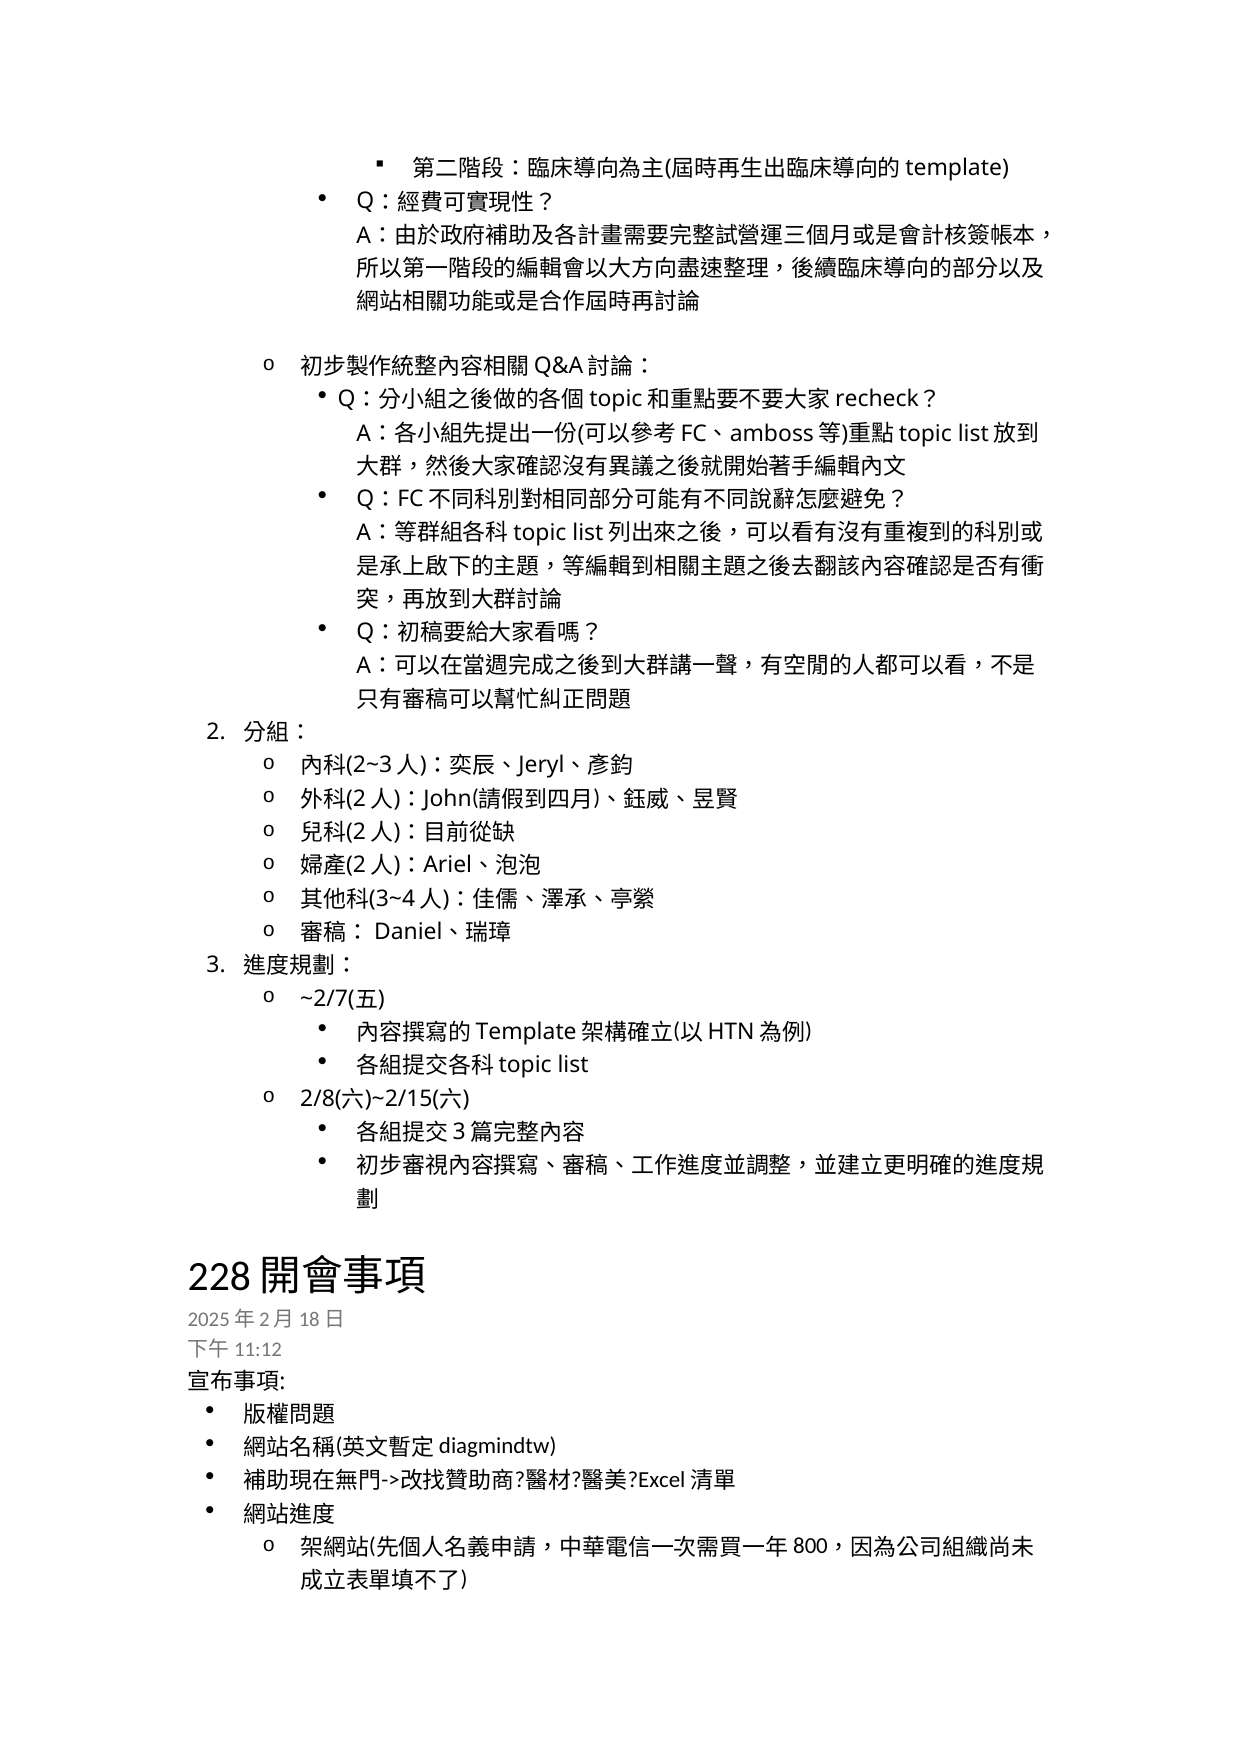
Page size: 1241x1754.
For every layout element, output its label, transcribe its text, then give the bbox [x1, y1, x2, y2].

list 第二階段：臨床導向為主(屆時再生出臨床導向的template) [375, 150, 1053, 183]
list 婦產(2人)：Ariel、泡泡 [262, 847, 1053, 881]
list 兒科(2人)：目前從缺 [262, 814, 1053, 847]
list 審稿： Daniel、瑞璋 [262, 914, 1053, 947]
list Q：經費可實現性？ [319, 183, 1053, 217]
list Q：初稿要給大家看嗎？ [319, 614, 1053, 647]
text 228開會事項 [187, 1242, 1053, 1302]
list 2/8(六)~2/15(六) [262, 1081, 1053, 1114]
list 內容撰寫的Template架構確立(以HTN為例) [319, 1014, 1053, 1047]
list 網站名稱(英文暫定diagmindtw) [206, 1429, 1053, 1462]
list 其他科(3~4人)：佳儒、澤承、亭縈 [262, 881, 1053, 914]
list 補助現在無門->改找贊助商?醫材?醫美?Excel清單 [206, 1462, 1053, 1496]
text 2025年2月18日 [187, 1302, 1053, 1332]
text 下午 11:12 [187, 1332, 1053, 1362]
list 網站進度 [206, 1496, 1053, 1529]
list 分組： [206, 714, 1053, 747]
list Q：FC不同科別對相同部分可能有不同說辭怎麼避免？ [319, 481, 1053, 514]
text A：等群組各科topic list列出來之後，可以看有沒有重複到的科別或是承上啟下的主題，等編輯到相關主題之後去翻該內容確認是否有衝突，再放到大群討論 [356, 514, 1053, 614]
text A：由於政府補助及各計畫需要完整試營運三個月或是會計核簽帳本，所以第一階段的編輯會以大方向盡速整理，後續臨床導向的部分以及網站相關功能或是合作屆時再討論 [356, 217, 1053, 316]
list 各組提交3篇完整內容 [319, 1114, 1053, 1147]
list 架網站(先個人名義申請，中華電信一次需買一年800，因為公司組織尚未成立表單填不了) [262, 1529, 1053, 1595]
list 內科(2~3人)：奕辰、Jeryl、彥鈞 [262, 747, 1053, 781]
list Q：分小組之後做的各個topic和重點要不要大家recheck？ [319, 381, 1053, 414]
list 進度規劃： [206, 947, 1053, 981]
text A：可以在當週完成之後到大群講一聲，有空閒的人都可以看，不是只有審稿可以幫忙糾正問題 [356, 647, 1053, 714]
list 外科(2人)：John(請假到四月)、鈺威、昱賢 [262, 781, 1053, 814]
list 各組提交各科topic list [319, 1047, 1053, 1081]
list ~2/7(五) [262, 981, 1053, 1014]
list 版權問題 [206, 1396, 1053, 1429]
text 宣布事項: [187, 1362, 1053, 1396]
text A：各小組先提出一份(可以參考FC、amboss等)重點topic list放到大群，然後大家確認沒有異議之後就開始著手編輯內文 [356, 414, 1053, 481]
list 初步審視內容撰寫、審稿、工作進度並調整，並建立更明確的進度規劃 [319, 1147, 1053, 1214]
list 初步製作統整內容相關Q&A討論： [262, 348, 1053, 381]
